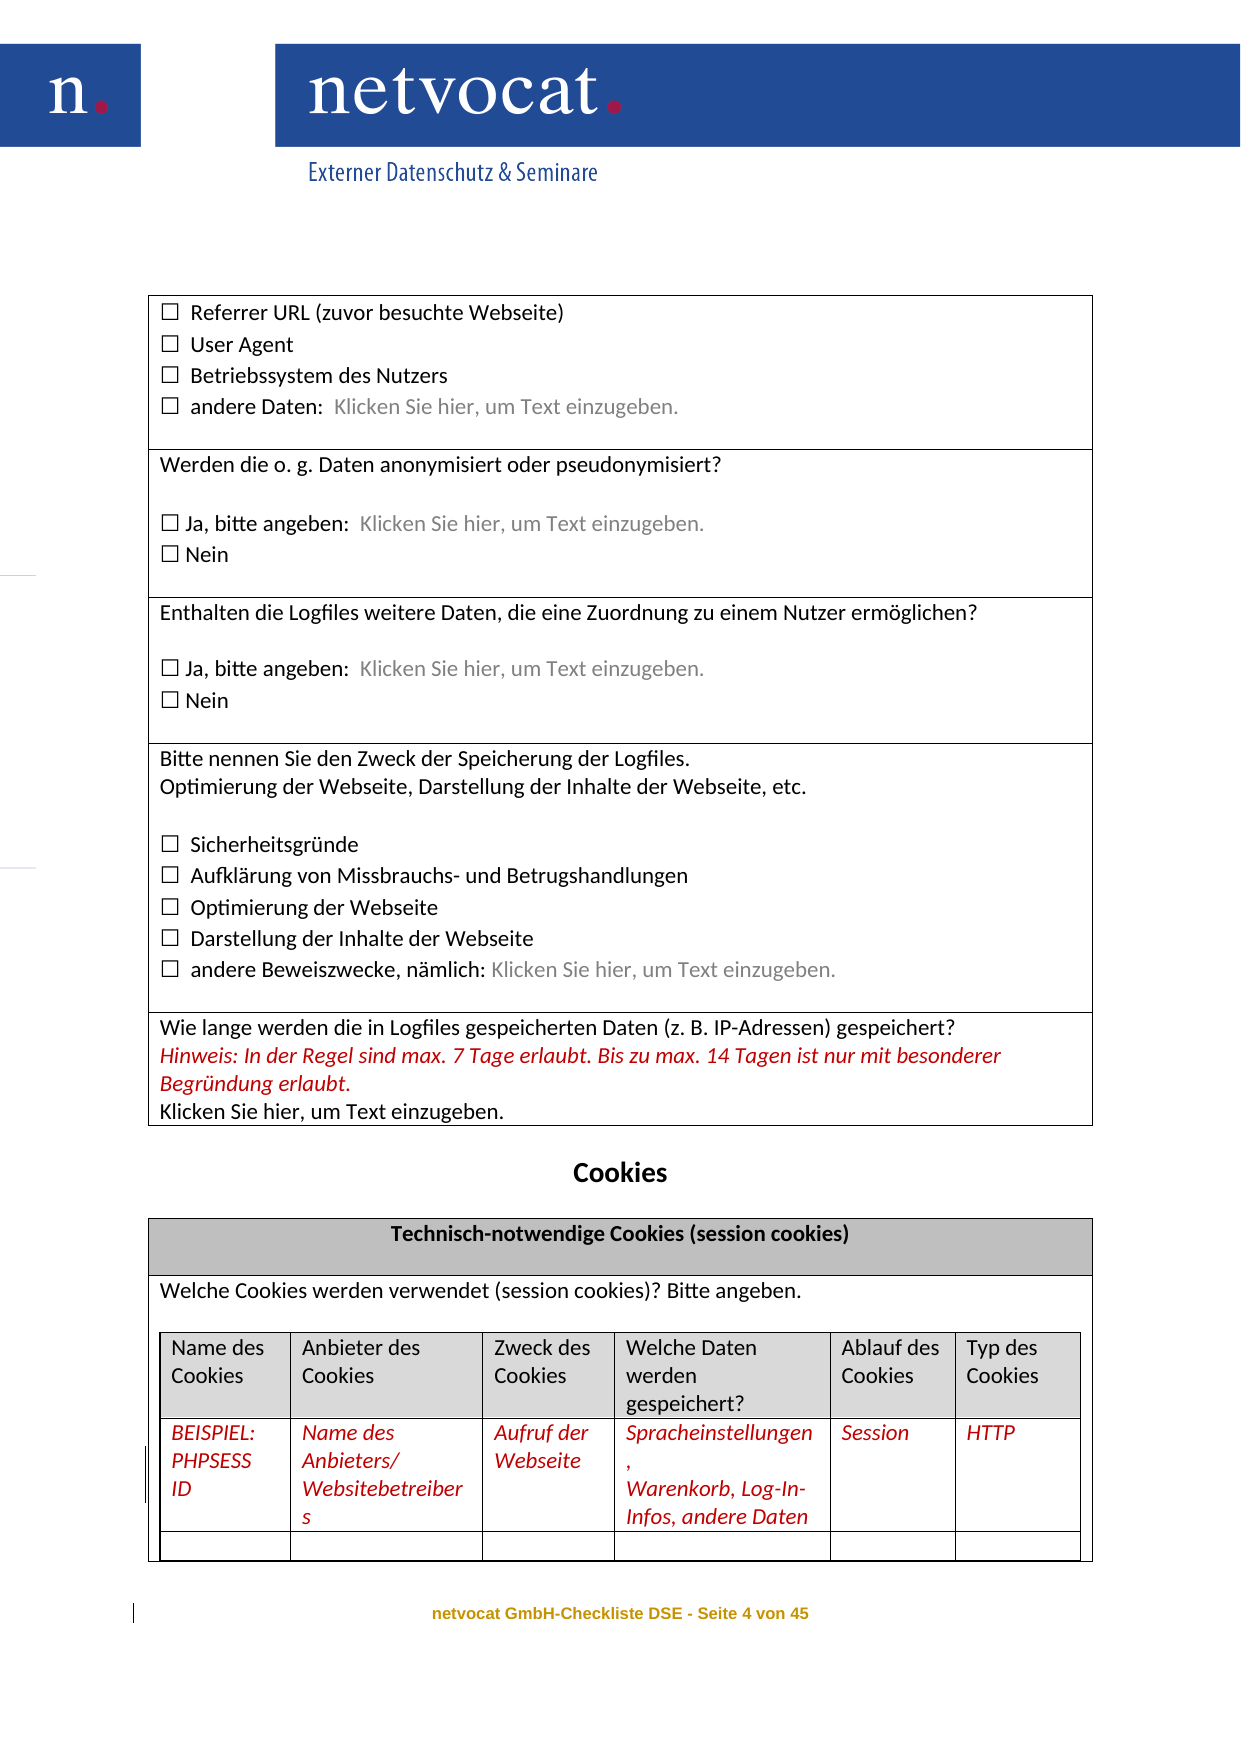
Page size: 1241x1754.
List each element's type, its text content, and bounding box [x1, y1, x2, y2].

picture [0, 0, 1241, 1754]
text Cookies [148, 1154, 1092, 1190]
table_cell Werden die o. g. Daten anonymisiert oder pseudonymisiert? Ja, bitte angeben: Nein [149, 450, 1092, 597]
table_header Technisch-notwendige Cookies (session cookies) [149, 1219, 1092, 1275]
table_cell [149, 296, 1092, 449]
table_cell Bitte nennen Sie den Zweck der Speicherung der Logfiles. Optimierung der Webseite, Darstellung der Inhalte der Webseite, etc. Sicherheitsgründe Aufklärung von Missbrauchs- und Betrugshandlungen Optimierung der Webseite Darstellung der Inhalte der Webseite andere Beweiszwecke, nämlich: [149, 744, 1092, 1012]
table_cell Wie lange werden die in Logfiles gespeicherten Daten (z. B. IP-Adressen) gespeichert? Hinweis: In der Regel sind max. 7 Tage erlaubt. Bis zu max. 14 Tagen ist nur mit besonderer Begründung erlaubt. [149, 1013, 1092, 1125]
table_cell Enthalten die Logfiles weitere Daten, die eine Zuordnung zu einem Nutzer ermöglichen? Ja, bitte angeben: Nein [149, 598, 1092, 743]
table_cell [149, 1276, 1092, 1561]
